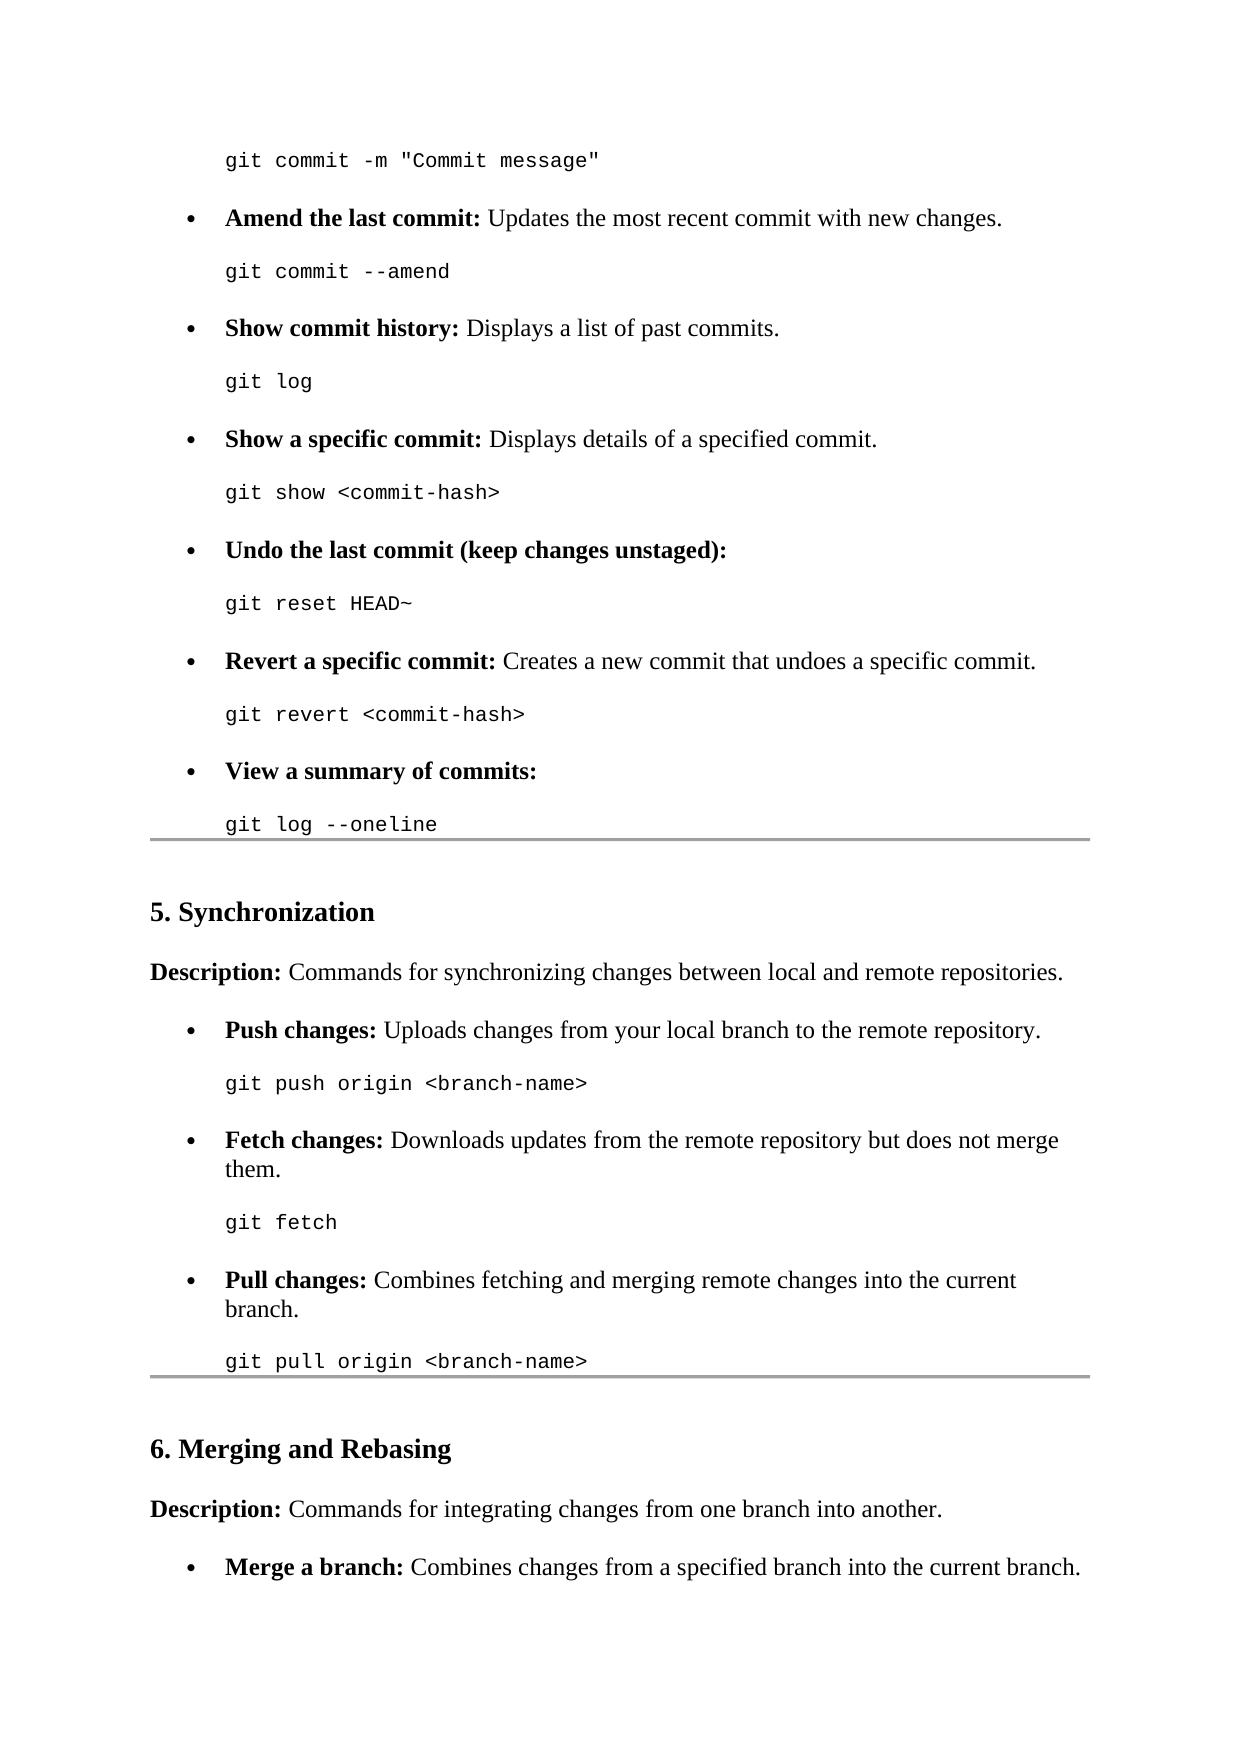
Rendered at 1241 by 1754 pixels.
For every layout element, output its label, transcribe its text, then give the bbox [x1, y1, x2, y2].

list Merge a branch: Combines changes from a specified branch into the current branch. [187, 1552, 1090, 1581]
list Fetch changes: Downloads updates from the remote repository but does not merge them. [187, 1125, 1090, 1183]
text git pull origin <branch-name> [225, 1352, 1090, 1375]
list Show a specific commit: Displays details of a specified commit. [187, 424, 1090, 453]
text Description: Commands for synchronizing changes between local and remote repositories. [150, 957, 1090, 986]
text git push origin <branch-name> [225, 1073, 1090, 1096]
text git fetch [225, 1212, 1090, 1236]
text git reset HEAD~ [225, 593, 1090, 617]
list Amend the last commit: Updates the most recent commit with new changes. [187, 203, 1090, 232]
text git commit --amend [225, 261, 1090, 284]
text git revert <commit-hash> [225, 704, 1090, 727]
text git commit -m "Commit message" [225, 150, 1090, 174]
list Undo the last commit (keep changes unstaged): [187, 535, 1090, 564]
list Revert a specific commit: Creates a new commit that undoes a specific commit. [187, 646, 1090, 674]
list Push changes: Uploads changes from your local branch to the remote repository. [187, 1015, 1090, 1043]
text 6. Merging and Rebasing [150, 1432, 1090, 1465]
text 5. Synchronization [150, 895, 1090, 928]
list View a summary of commits: [187, 756, 1090, 785]
text git show <commit-hash> [225, 482, 1090, 506]
text Description: Commands for integrating changes from one branch into another. [150, 1494, 1090, 1523]
text git log [225, 371, 1090, 395]
text git log --oneline [225, 814, 1090, 838]
list Pull changes: Combines fetching and merging remote changes into the current branch. [187, 1265, 1090, 1322]
list Show commit history: Displays a list of past commits. [187, 313, 1090, 342]
